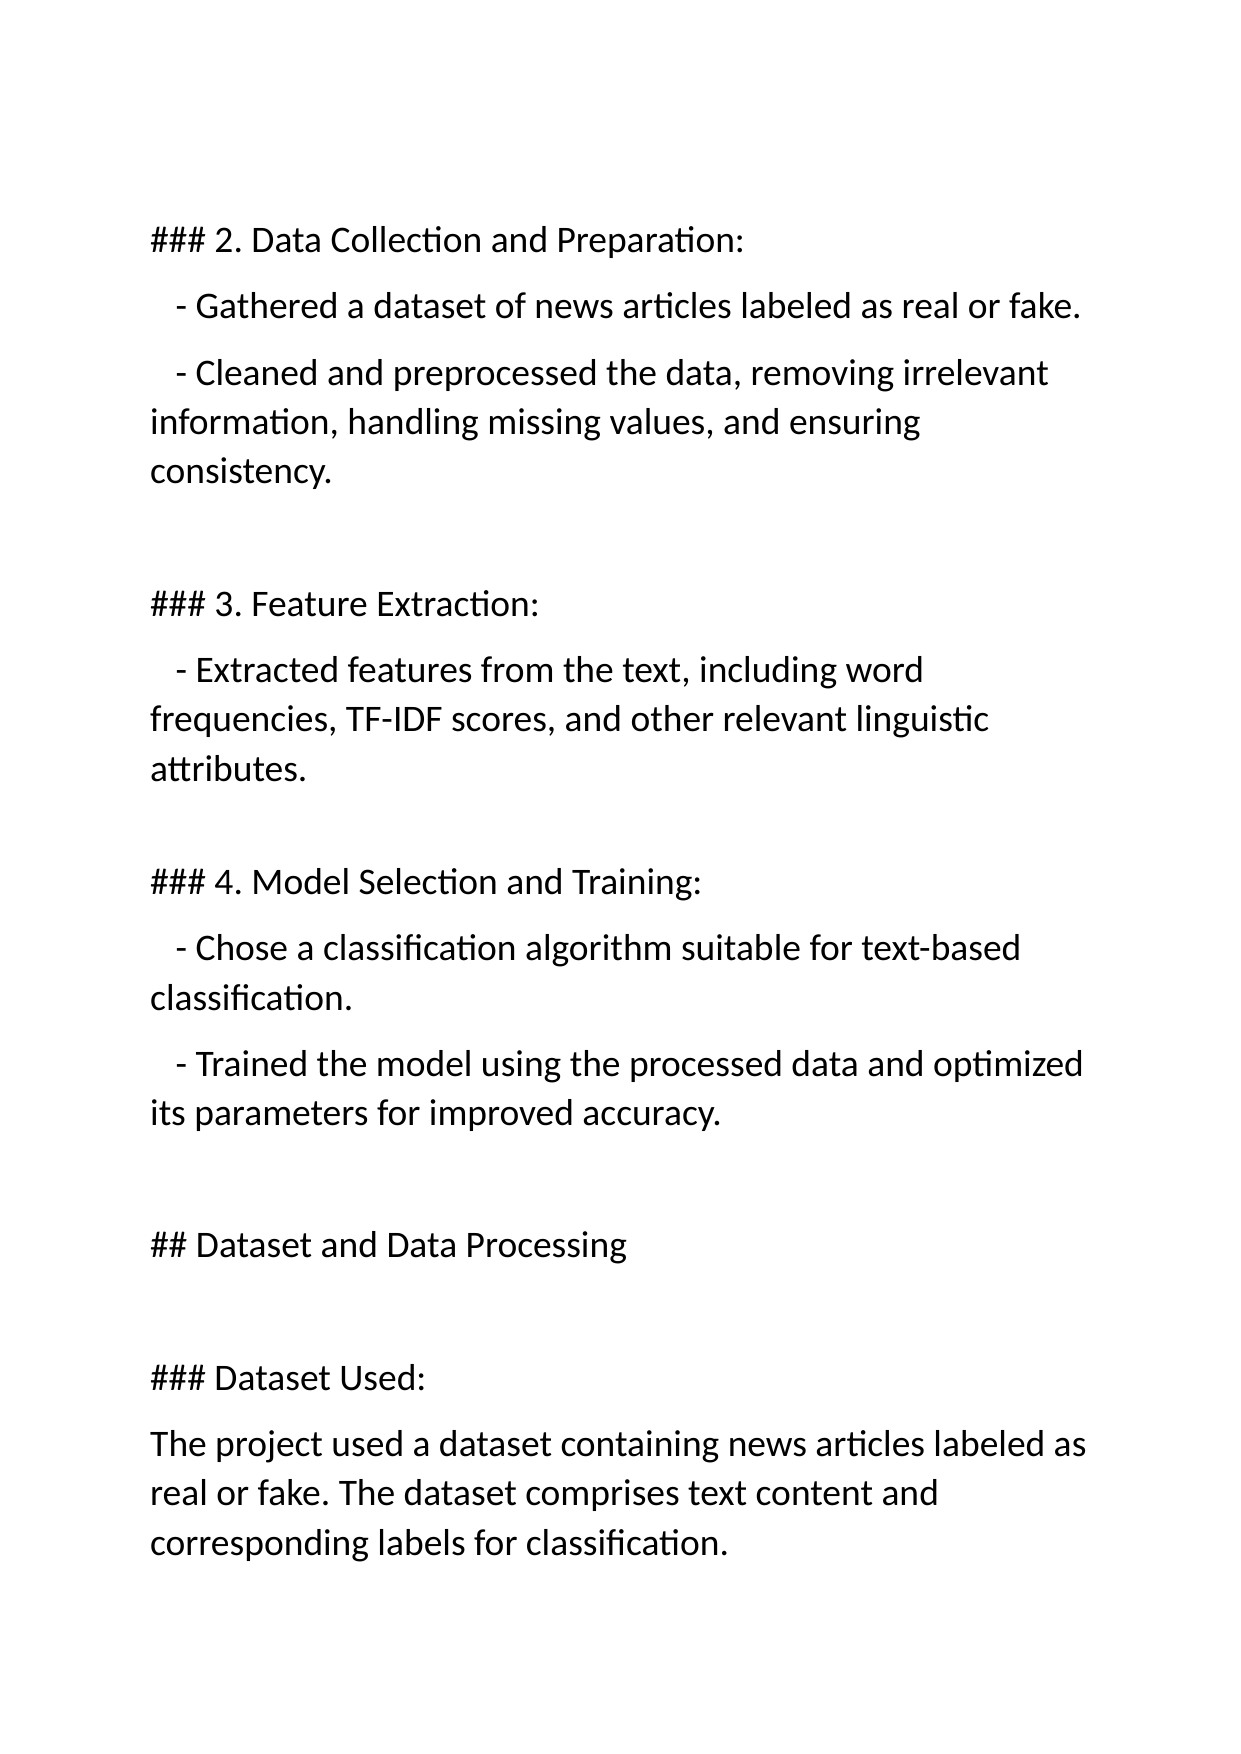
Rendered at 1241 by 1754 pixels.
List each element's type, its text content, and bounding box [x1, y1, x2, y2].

text ### 2. Data Collection and Preparation: [150, 216, 1090, 262]
text - Gathered a dataset of news articles labeled as real or fake. [150, 282, 1090, 328]
text - Extracted features from the text, including word frequencies, TF-IDF scores, and other relevant linguistic attributes. [150, 646, 1090, 791]
text - Trained the model using the processed data and optimized its parameters for improved accuracy. [150, 1039, 1090, 1135]
text ## Dataset and Data Processing [150, 1221, 1090, 1267]
text The project used a dataset containing news articles labeled as real or fake. The dataset comprises text content and corresponding labels for classification. [150, 1420, 1090, 1564]
text - Chose a classification algorithm suitable for text-based classification. [150, 924, 1090, 1019]
text - Cleaned and preprocessed the data, removing irrelevant information, handling missing values, and ensuring consistency. [150, 348, 1090, 493]
text ### 3. Feature Extraction: [150, 580, 1090, 626]
text ### 4. Model Selection and Training: [150, 858, 1090, 904]
text ### Dataset Used: [150, 1354, 1090, 1399]
